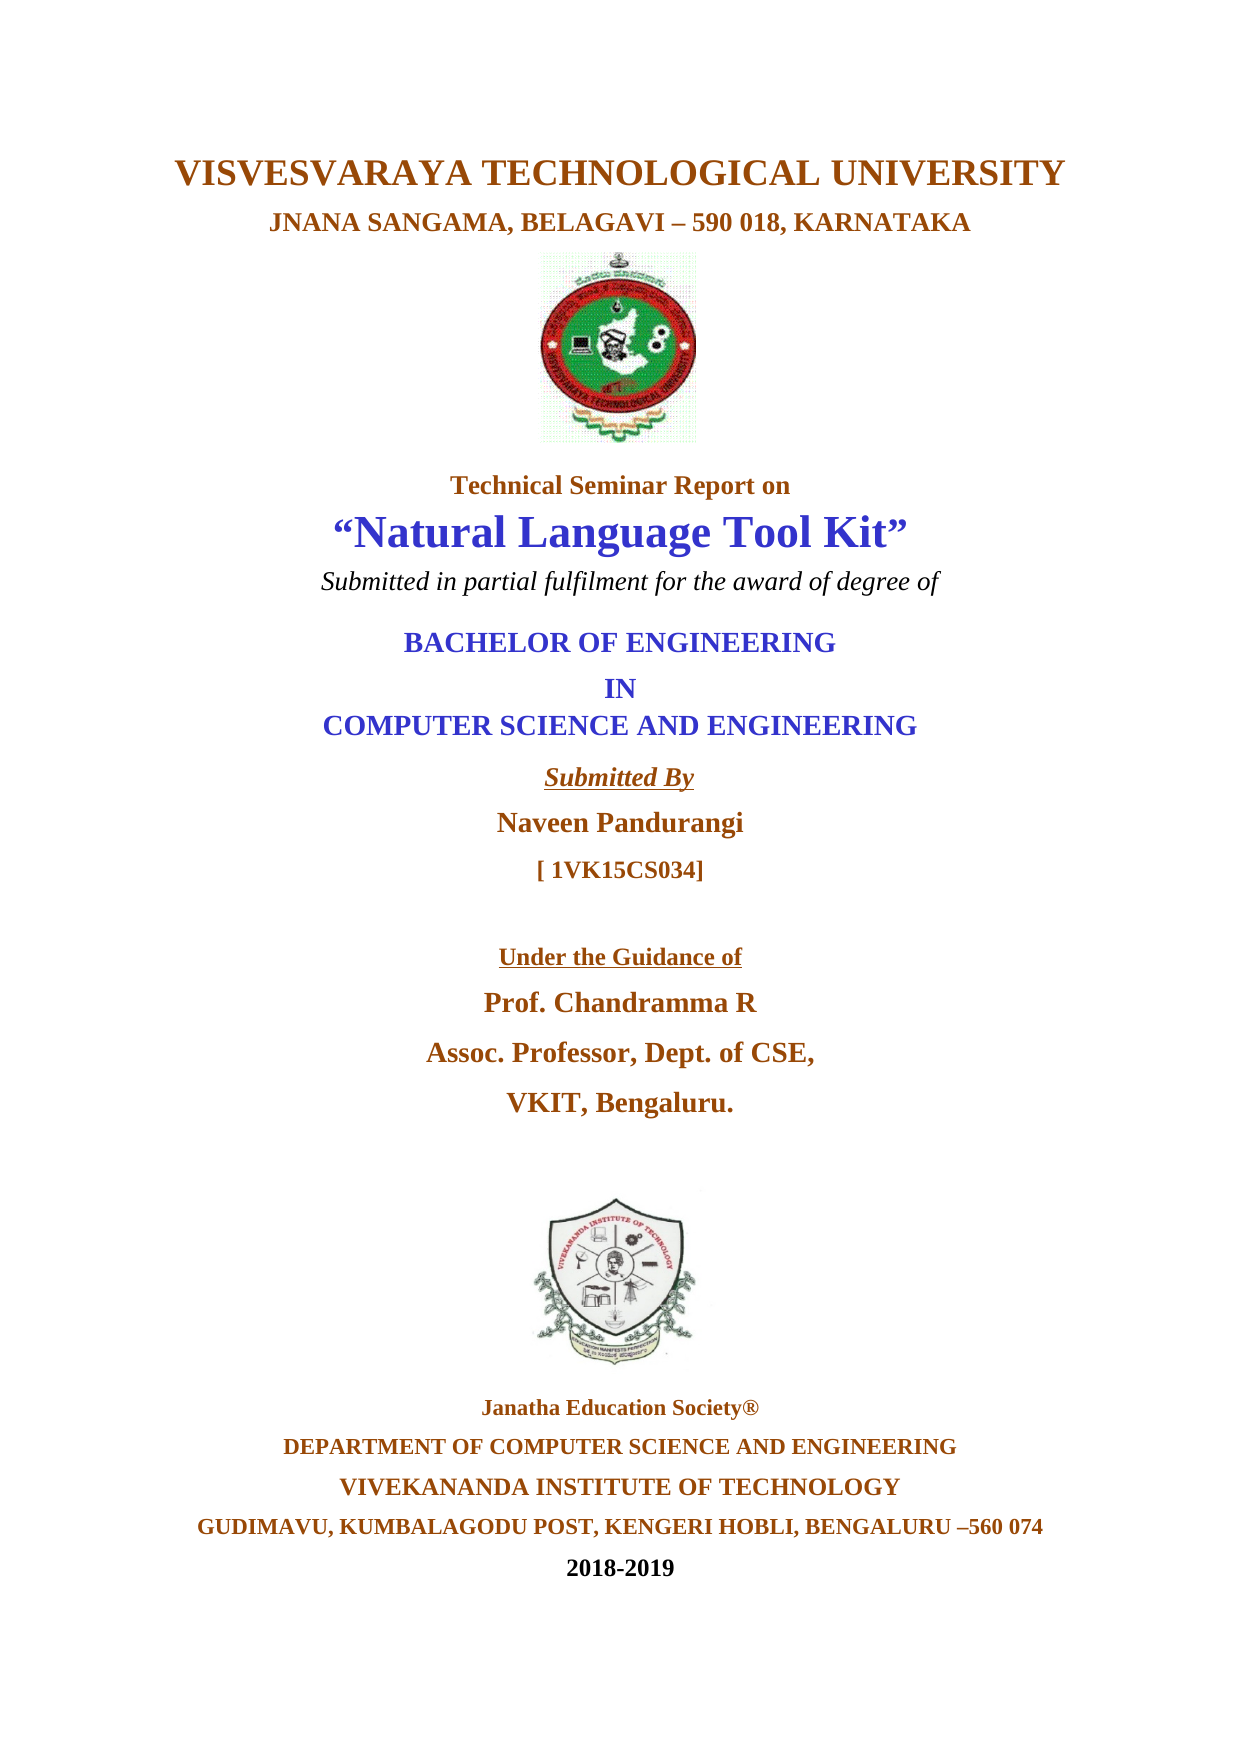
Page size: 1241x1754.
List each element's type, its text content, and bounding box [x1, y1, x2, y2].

text Submitted in partial fulfilment for the award of degree of [321, 566, 1090, 597]
text VIVEKANANDA INSTITUTE OF TECHNOLOGY [150, 1472, 1090, 1501]
text COMPUTER SCIENCE AND ENGINEERING [150, 716, 1090, 741]
text Prof. Chandramma R [150, 985, 1090, 1018]
text GUDIMAVU, KUMBALAGODU POST, KENGERI HOBLI, BENGALURU –560 074 [150, 1513, 1090, 1540]
text Under the Guidance of [150, 942, 1090, 971]
text 2018-2019 [150, 1553, 1090, 1582]
picture [521, 1182, 720, 1374]
text Assoc. Professor, Dept. of CSE, [150, 1035, 1090, 1069]
text Janatha Education Society® [150, 1394, 1090, 1421]
text VKIT, Bengaluru. [150, 1086, 1090, 1119]
text Submitted By [150, 762, 1090, 793]
text Technical Seminar Report on [150, 469, 1090, 500]
text Naveen Pandurangi [150, 805, 1090, 839]
text BACHELOR OF ENGINEERING [150, 632, 1090, 657]
text “Natural Language Tool Kit” [150, 505, 1090, 558]
text IN [150, 678, 1090, 703]
text VISVESVARAYA TECHNOLOGICAL UNIVERSITY [150, 150, 1090, 193]
text DEPARTMENT OF COMPUTER SCIENCE AND ENGINEERING [150, 1433, 1090, 1459]
text JNANA SANGAMA, BELAGAVI – 590 018, KARNATAKA [150, 206, 1090, 237]
text [ 1VK15CS034] [150, 856, 1090, 884]
picture [503, 249, 737, 449]
